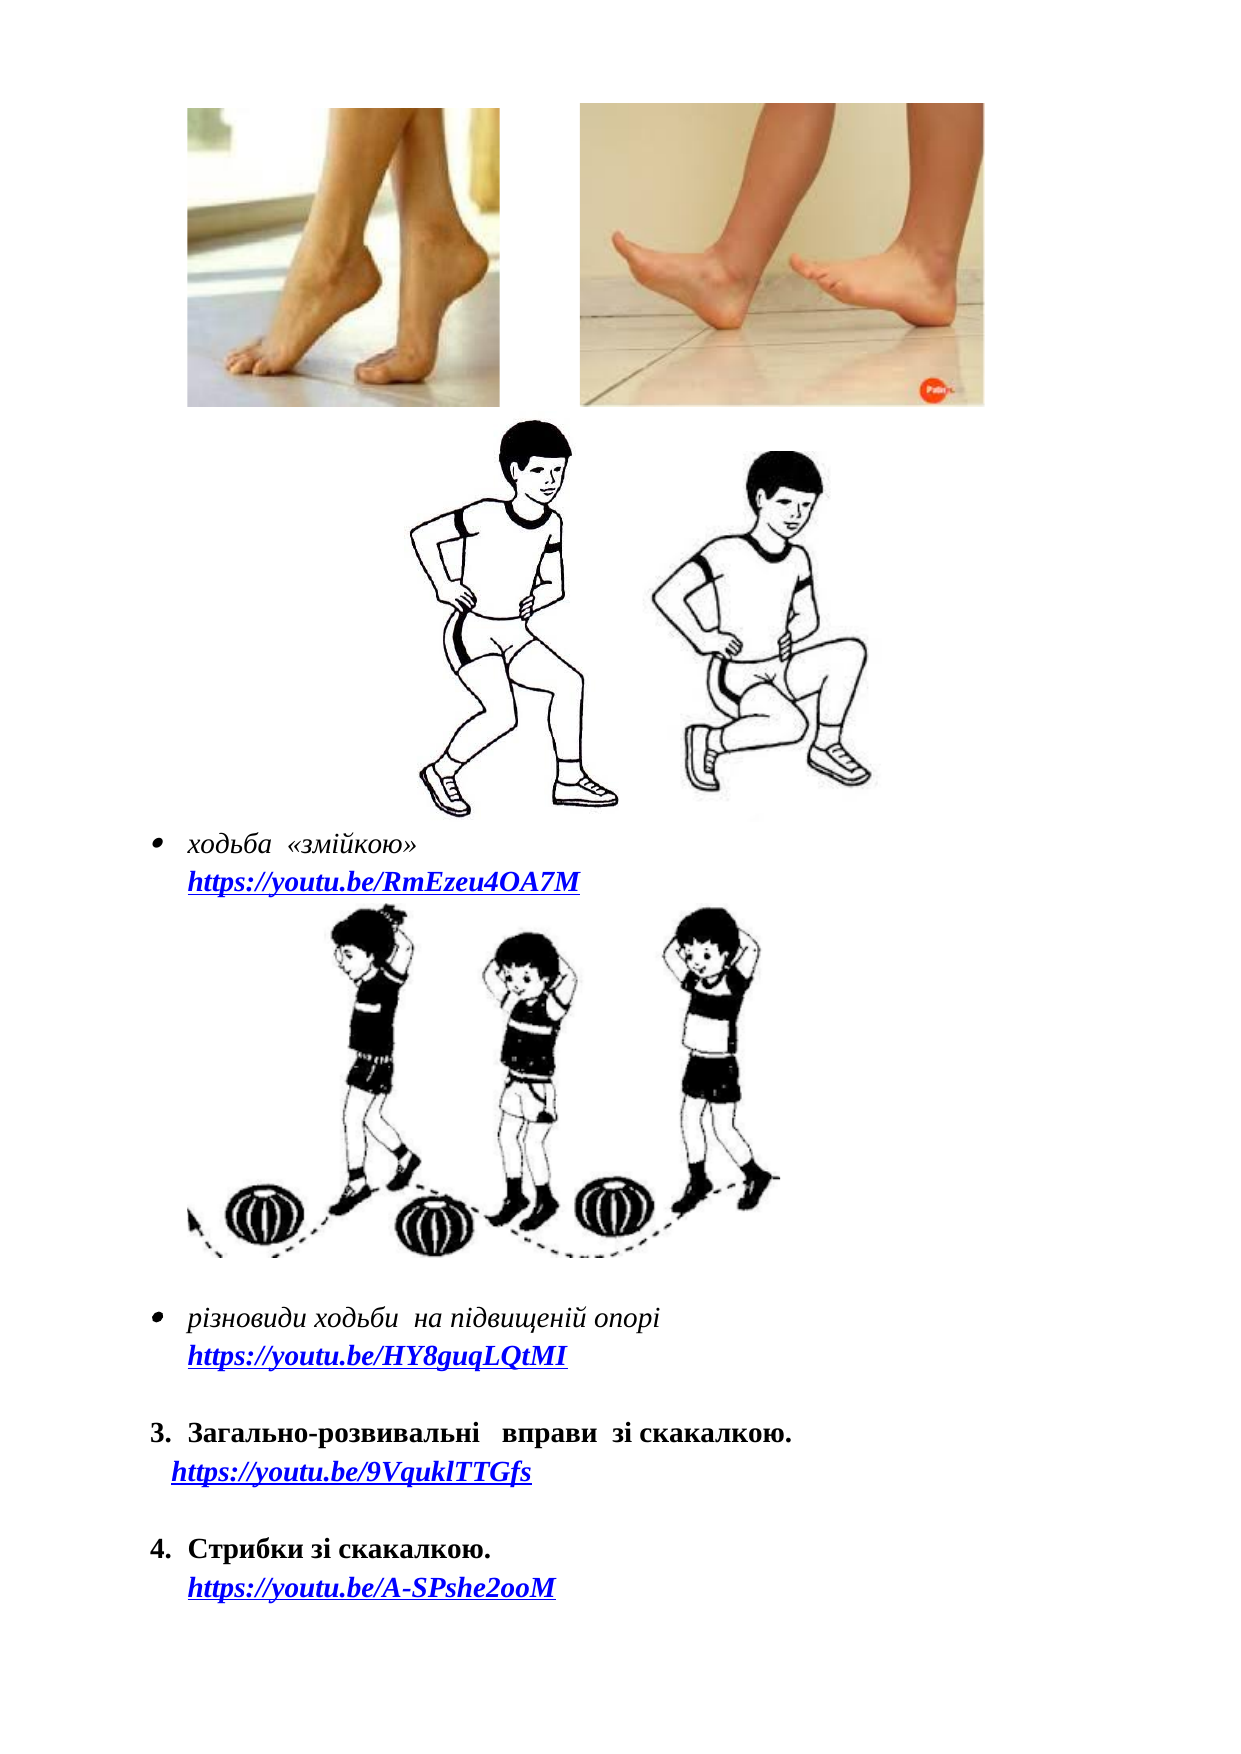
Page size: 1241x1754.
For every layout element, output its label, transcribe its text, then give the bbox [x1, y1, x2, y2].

list ходьба «змійкою» [150, 826, 1167, 859]
picture [404, 411, 950, 822]
list https://youtu.be/A-SPshe2ooM [187, 1570, 1167, 1603]
list Загально-розвивальні вправи зі скакалкою. [150, 1416, 1167, 1449]
list https://youtu.be/RmEzeu4OA7M [187, 864, 1167, 898]
list https://youtu.be/HY8guqLQtMI [187, 1338, 1167, 1372]
picture [187, 903, 781, 1258]
list різновиди ходьби на підвищеній опорі [150, 1300, 1167, 1333]
picture [579, 103, 985, 407]
list https://youtu.be/9VquklTTGfs [171, 1454, 1167, 1488]
list Стрибки зі скакалкою. [150, 1531, 1167, 1565]
picture [187, 108, 500, 407]
